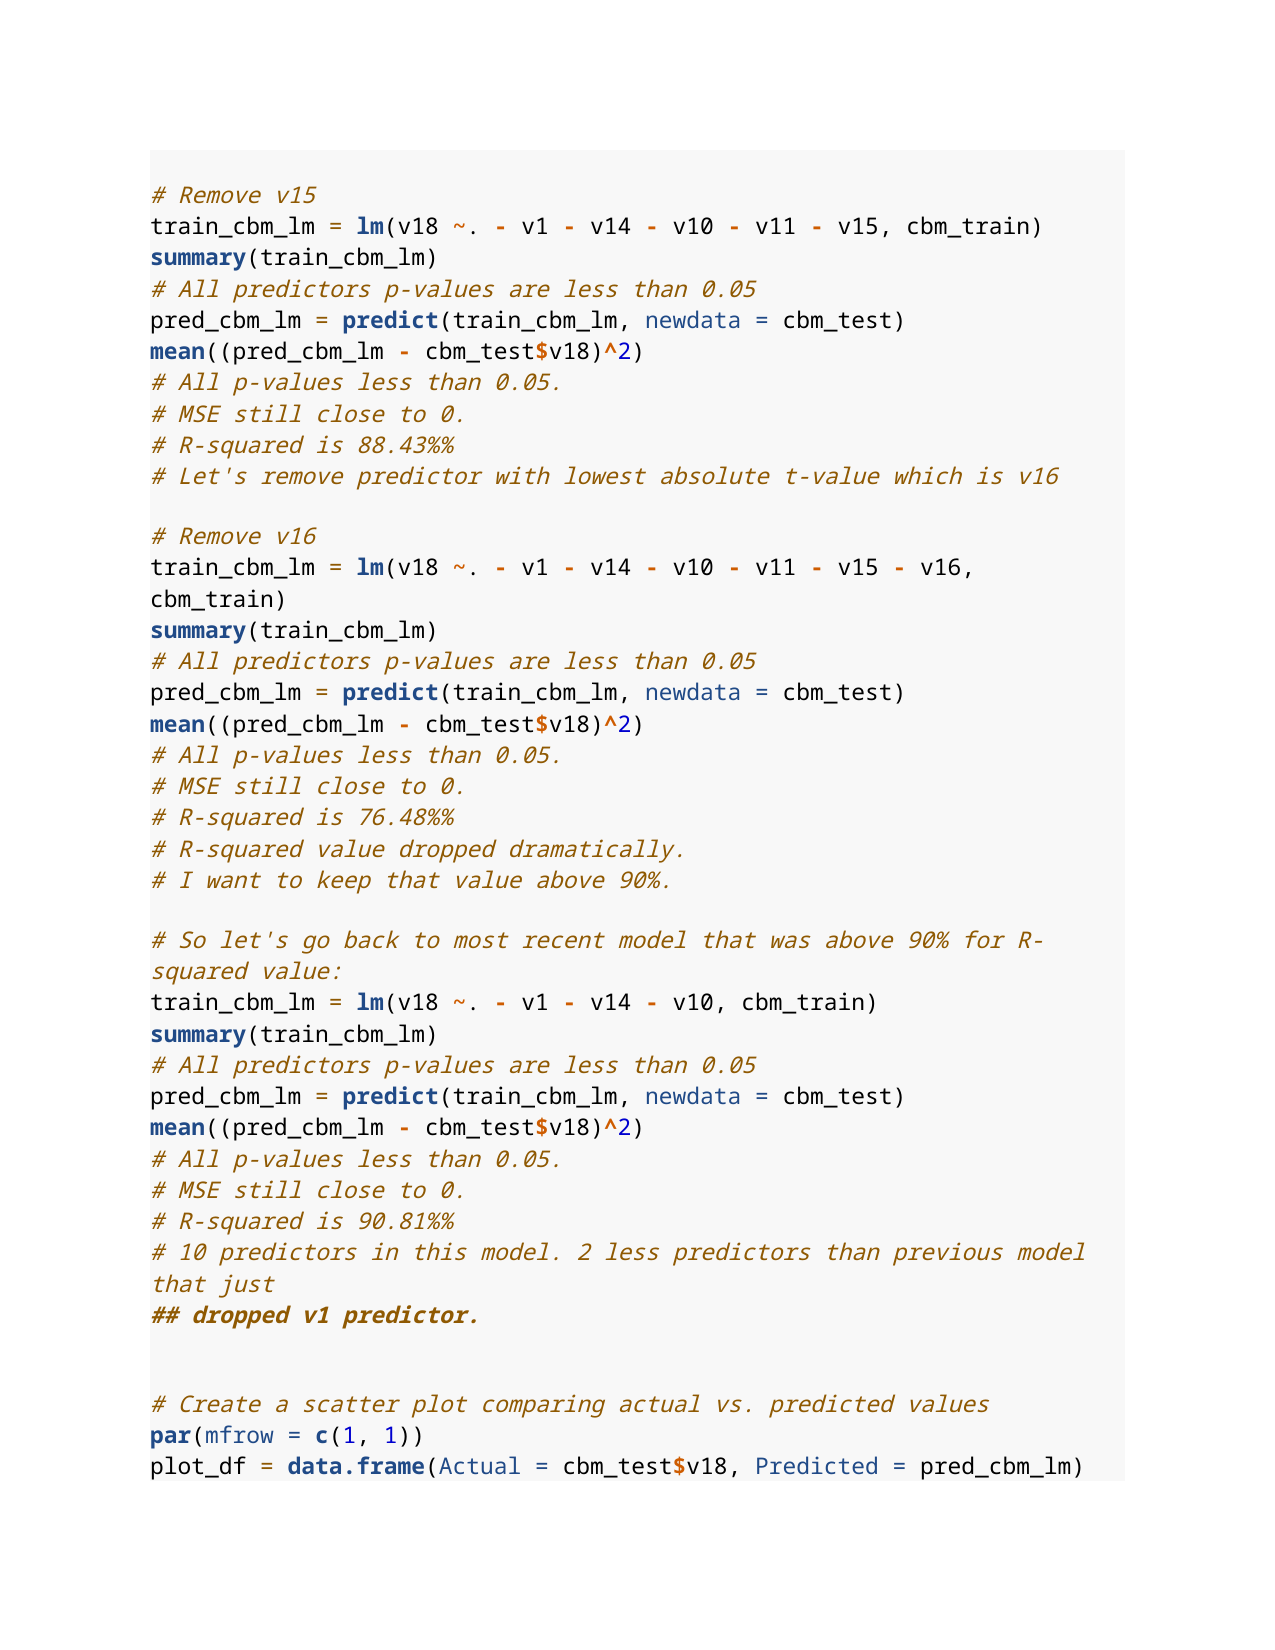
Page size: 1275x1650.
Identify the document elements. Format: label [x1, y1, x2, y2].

text [150, 150, 1125, 1481]
